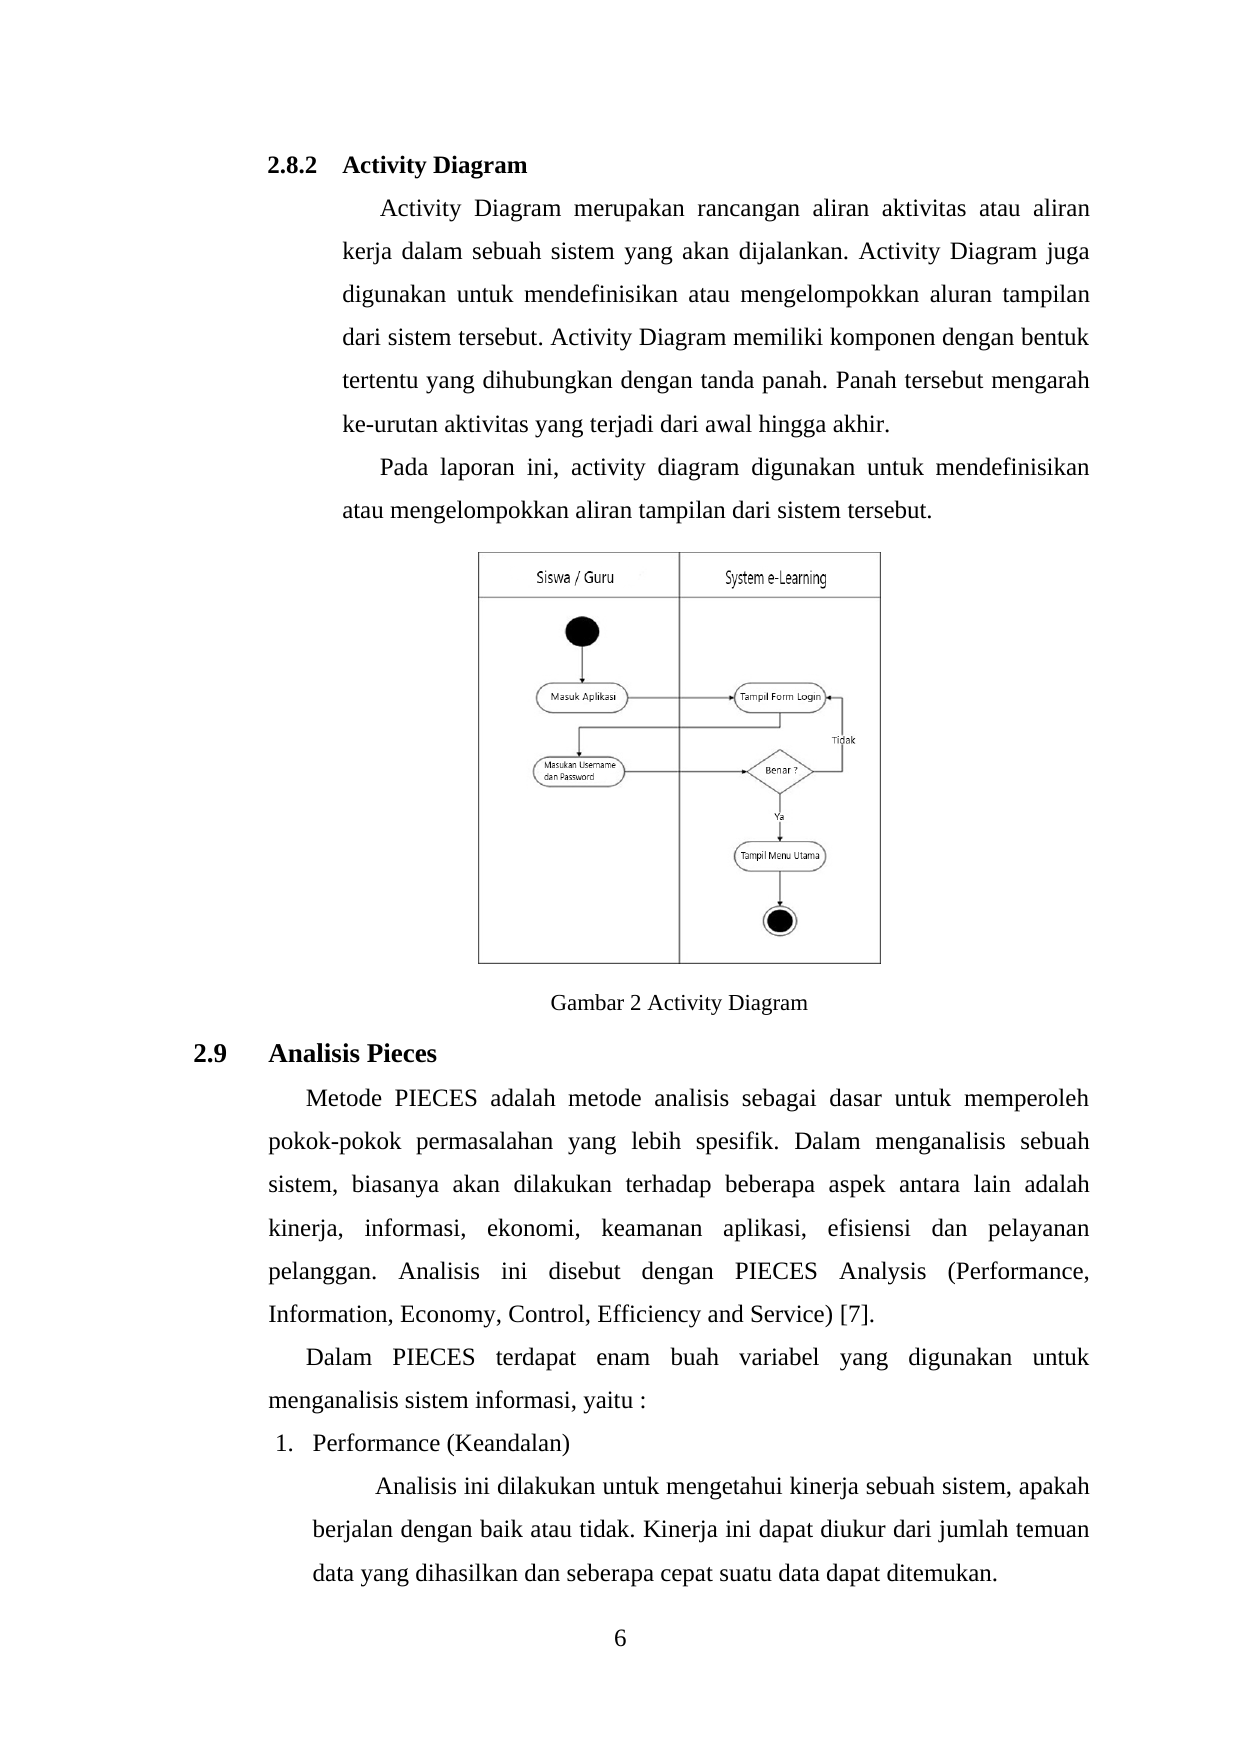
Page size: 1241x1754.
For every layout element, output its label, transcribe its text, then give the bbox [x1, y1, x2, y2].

subtitle Activity Diagram [267, 150, 1090, 179]
text Analisis ini dilakukan untuk mengetahui kinerja sebuah sistem, apakah berjalan dengan baik atau tidak. Kinerja ini dapat diukur dari jumlah temuan data yang dihasilkan dan seberapa cepat suatu data dapat ditemukan. [312, 1471, 1090, 1586]
text Activity Diagram merupakan rancangan aliran aktivitas atau aliran kerja dalam sebuah sistem yang akan dijalankan. Activity Diagram juga digunakan untuk mendefinisikan atau mengelompokkan aluran tampilan dari sistem tersebut. Activity Diagram memiliki komponen dengan bentuk tertentu yang dihubungkan dengan tanda panah. Panah tersebut mengarah ke-urutan aktivitas yang terjadi dari awal hingga akhir. [342, 193, 1090, 437]
text Pada laporan ini, activity diagram digunakan untuk mendefinisikan atau mengelompokkan aliran tampilan dari sistem tersebut. [342, 452, 1090, 524]
list Performance (Keandalan) [275, 1428, 1090, 1457]
subtitle Analisis Pieces [193, 1037, 1090, 1068]
text Dalam PIECES terdapat enam buah variabel yang digunakan untuk menganalisis sistem informasi, yaitu : [268, 1342, 1090, 1414]
text Gambar 2 Activity Diagram [268, 989, 1090, 1016]
picture [468, 538, 891, 976]
text Metode PIECES adalah metode analisis sebagai dasar untuk memperoleh pokok-pokok permasalahan yang lebih spesifik. Dalam menganalisis sebuah sistem, biasanya akan dilakukan terhadap beberapa aspek antara lain adalah kinerja, informasi, ekonomi, keamanan aplikasi, efisiensi dan pelayanan pelanggan. Analisis ini disebut dengan PIECES Analysis (Performance, Information, Economy, Control, Efficiency and Service) . [268, 1083, 1090, 1328]
